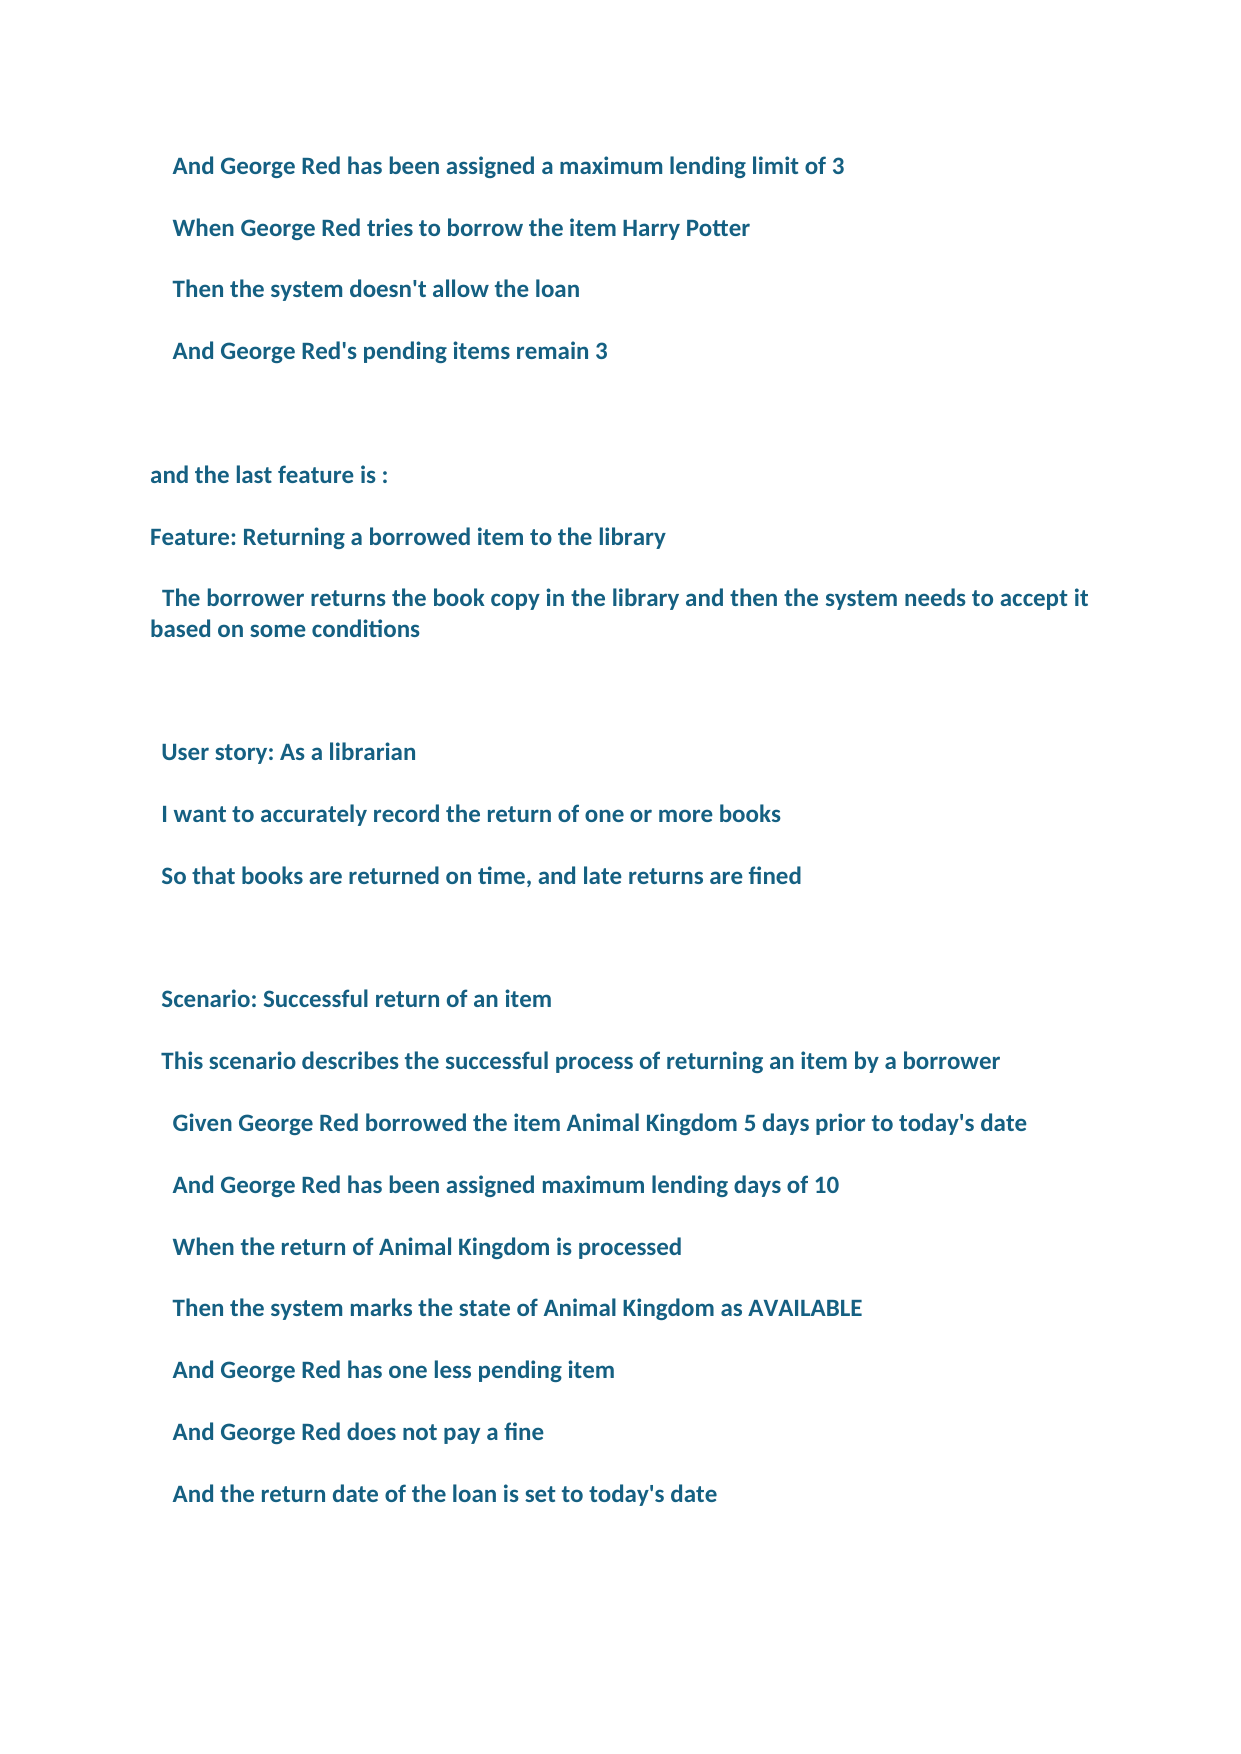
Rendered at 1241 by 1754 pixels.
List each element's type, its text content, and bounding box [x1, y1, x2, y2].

text Given George Red borrowed the item Animal Kingdom 5 days prior to today's date [150, 1107, 1090, 1138]
text Then the system doesn't allow the loan [150, 273, 1090, 304]
text This scenario describes the successful process of returning an item by a borrower [150, 1045, 1090, 1076]
text Then the system marks the state of Animal Kingdom as AVAILABLE [150, 1292, 1090, 1323]
text And George Red does not pay a fine [150, 1416, 1090, 1446]
text Scenario: Successful return of an item [150, 983, 1090, 1014]
text So that books are returned on time, and late returns are fined [150, 860, 1090, 891]
text and the last feature is : [150, 459, 1090, 489]
text User story: As a librarian [150, 736, 1090, 767]
text The borrower returns the book copy in the library and then the system needs to accept it based on some conditions [150, 582, 1090, 643]
text When George Red tries to borrow the item Harry Potter [150, 212, 1090, 242]
text And the return date of the loan is set to today's date [150, 1478, 1090, 1508]
text And George Red has been assigned a maximum lending limit of 3 [150, 150, 1090, 181]
text Feature: Returning a borrowed item to the library [150, 521, 1090, 551]
text And George Red has been assigned maximum lending days of 10 [150, 1169, 1090, 1199]
text I want to accurately record the return of one or more books [150, 798, 1090, 829]
text When the return of Animal Kingdom is processed [150, 1231, 1090, 1261]
text And George Red's pending items remain 3 [150, 335, 1090, 366]
text And George Red has one less pending item [150, 1354, 1090, 1385]
